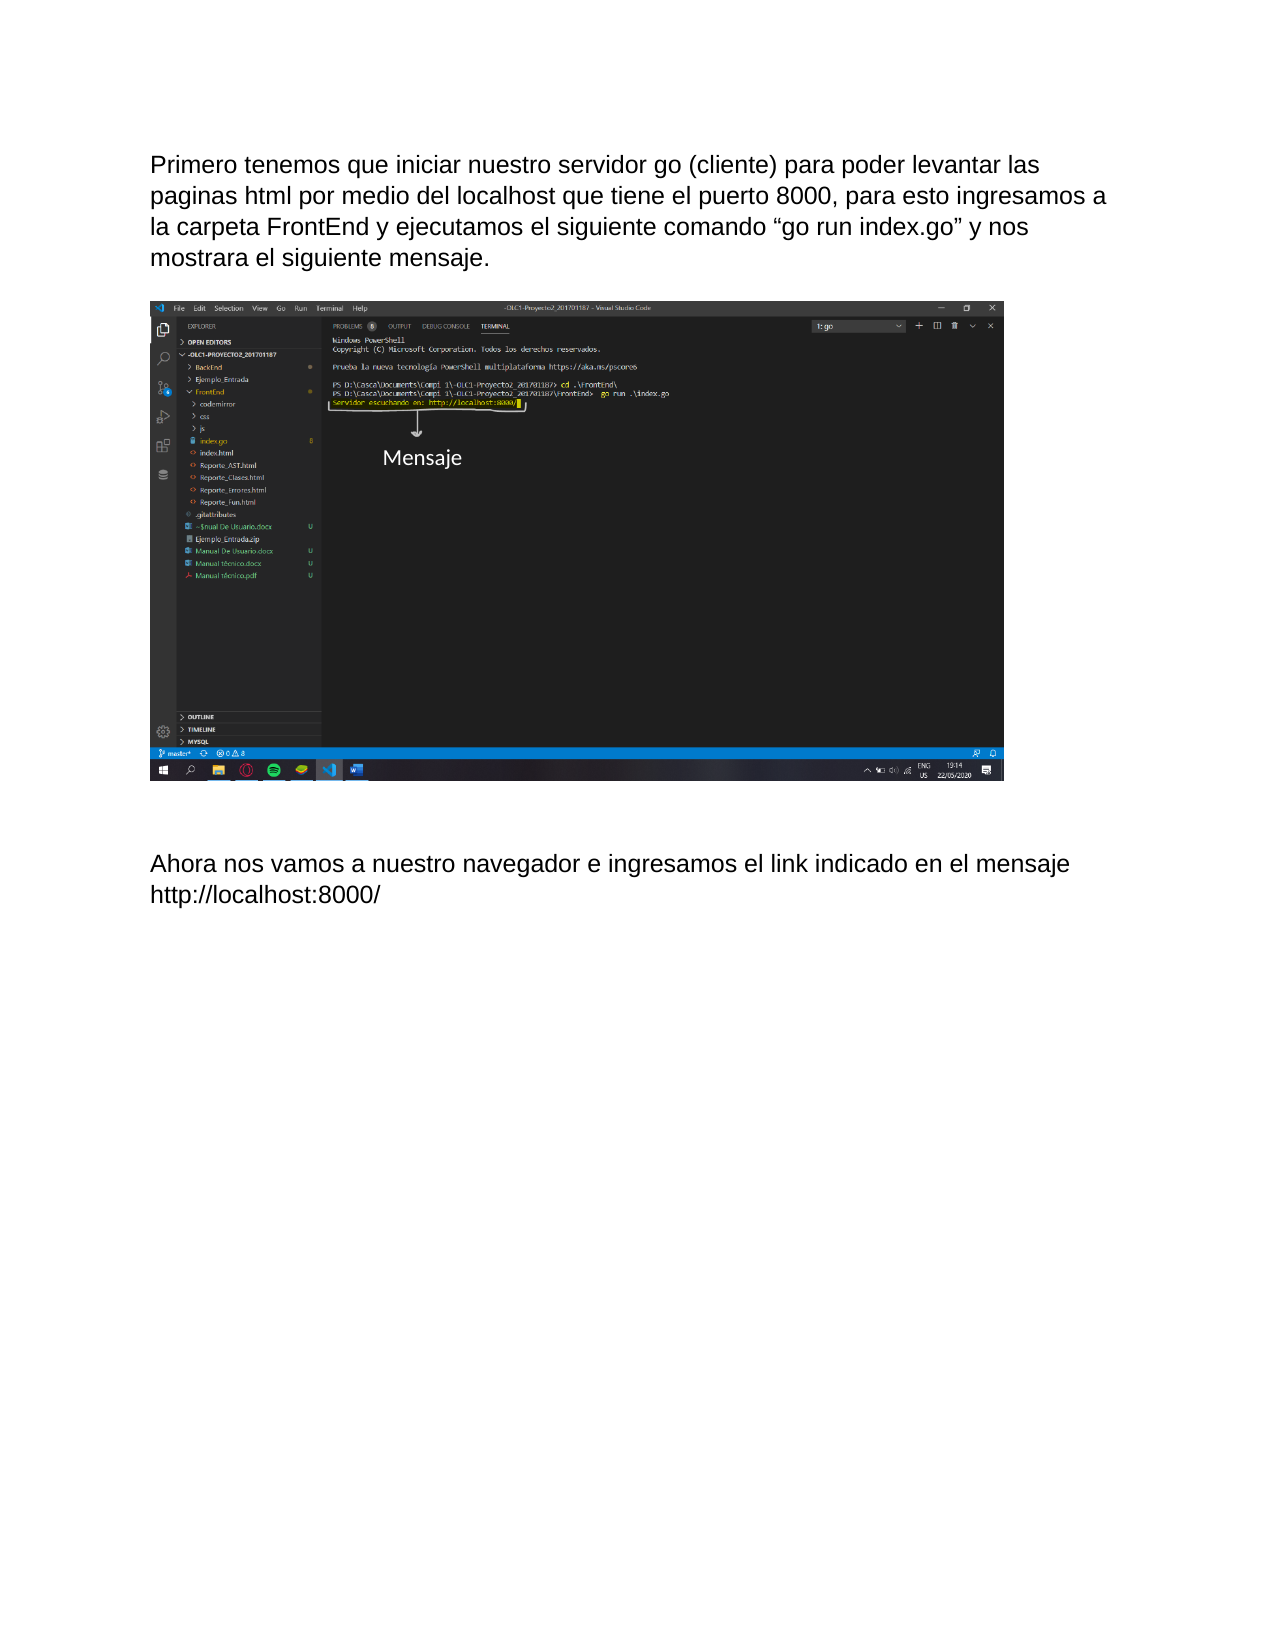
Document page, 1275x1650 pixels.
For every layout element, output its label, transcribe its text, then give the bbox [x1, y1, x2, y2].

text Ahora nos vamos a nuestro navegador e ingresamos el link indicado en el mensaje http://localhost:8000/ [150, 849, 1125, 909]
picture [150, 301, 1004, 781]
text Primero tenemos que iniciar nuestro servidor go (cliente) para poder levantar las paginas html por medio del localhost que tiene el puerto 8000, para esto ingresamos a la carpeta FrontEnd y ejecutamos el siguiente comando “go run index.go” y nos mostrara el siguiente mensaje. [150, 150, 1125, 272]
